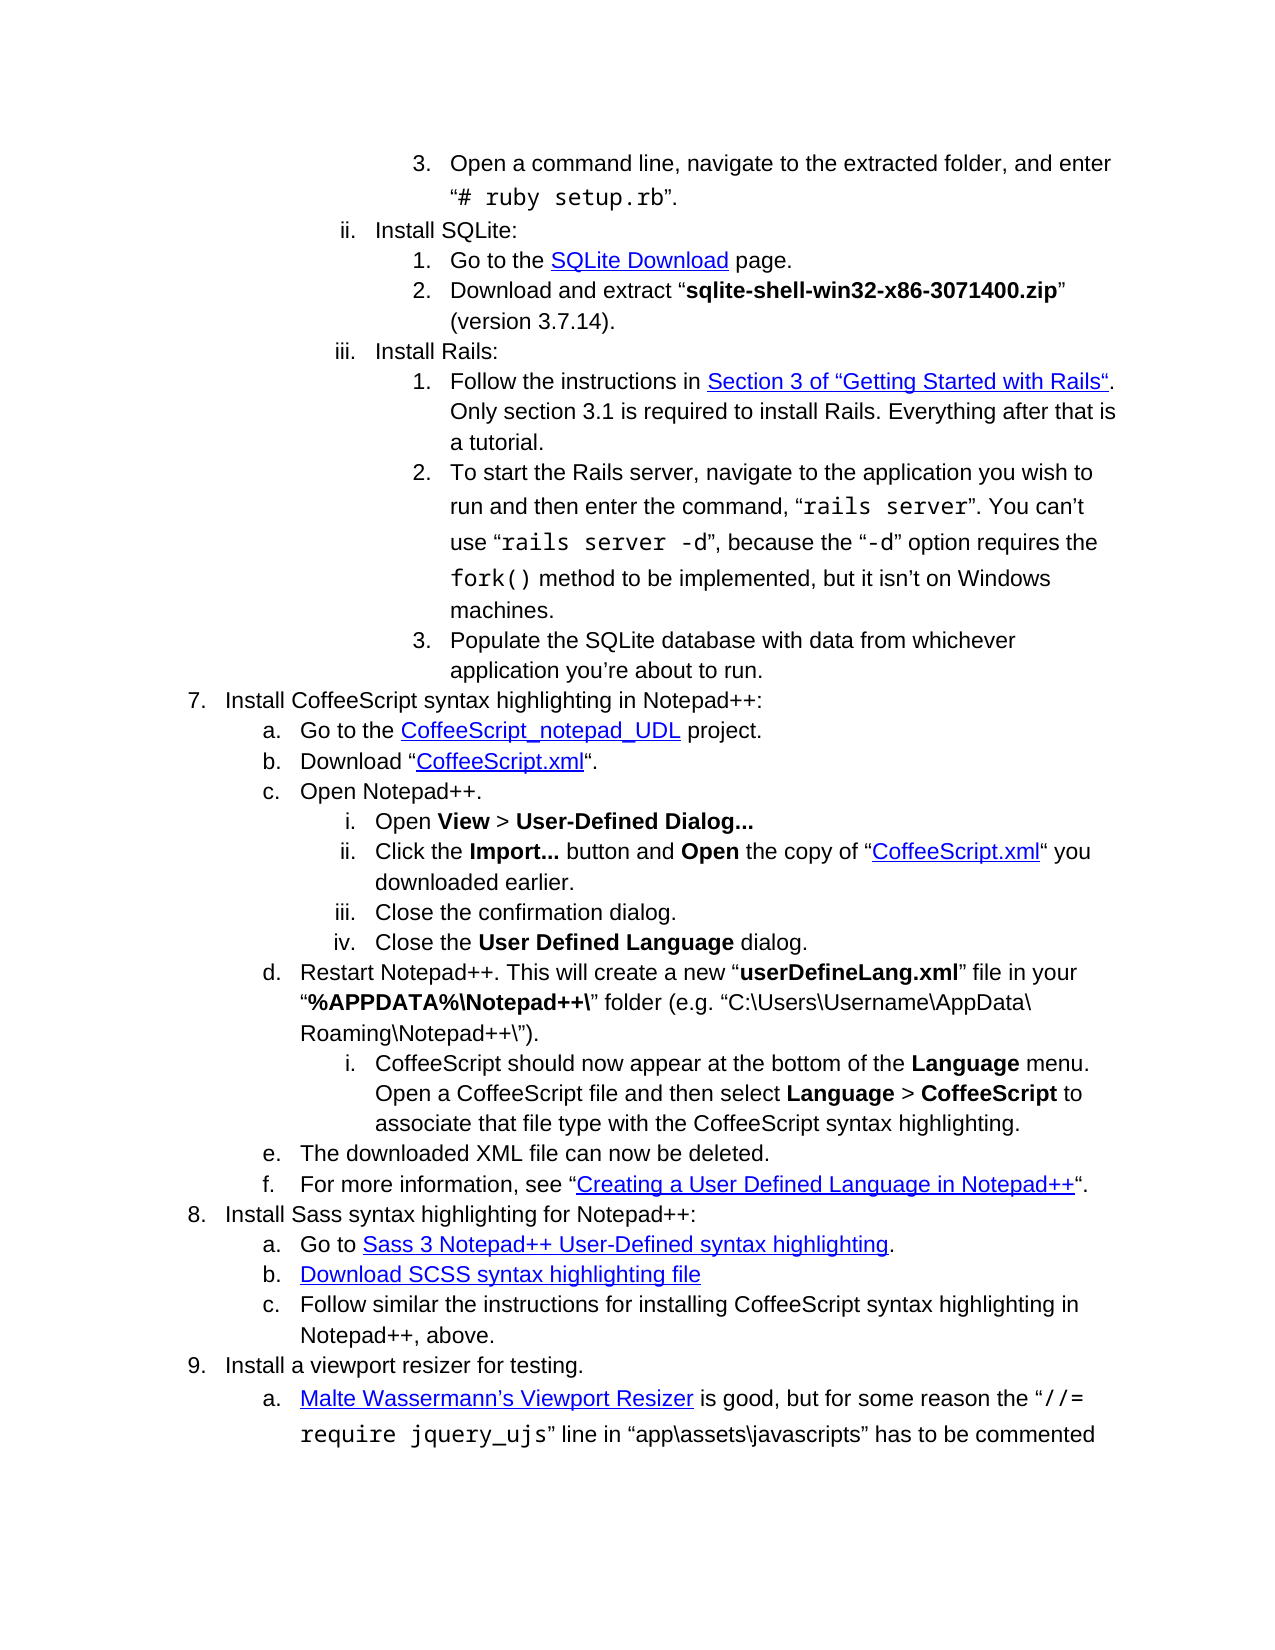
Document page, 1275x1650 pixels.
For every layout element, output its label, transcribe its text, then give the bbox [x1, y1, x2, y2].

list Populate the SQLite database with data from whichever application you’re about to run. [412, 627, 1125, 683]
list Install SQLite: [356, 217, 1125, 243]
list Go to the CoffeeScript_notepad_UDL project. [262, 717, 1125, 744]
list Open View > User-Defined Dialog... [356, 808, 1125, 834]
list Follow the instructions in Section 3 of “Getting Started with Rails“. Only section 3.1 is required to install Rails. Everything after that is a tutorial. [412, 368, 1125, 455]
list To start the Rails server, navigate to the application you wish to run and then enter the command, “rails server”. You can’t use “rails server -d”, because the “-d” option requires the fork() method to be implemented, but it isn’t on Windows machines. [412, 459, 1125, 623]
list Click the Import... button and Open the copy of “CoffeeScript.xml“ you downloaded earlier. [356, 838, 1125, 895]
list Restart Notepad++. This will create a new “userDefineLang.xml” file in your “%APPDATA%\Notepad++\” folder (e.g. “C:\Users\Username\AppData\Roaming\Notepad++\”). [262, 959, 1125, 1046]
list Open a command line, navigate to the extracted folder, and enter “# ruby setup.rb”. [412, 150, 1125, 212]
list Download SCSS syntax highlighting file [262, 1261, 1125, 1288]
list Close the confirmation dialog. [356, 899, 1125, 925]
list Go to the SQLite Download page. [412, 247, 1125, 273]
list Install Rails: [356, 338, 1125, 364]
list The downloaded XML file can now be deleted. [262, 1140, 1125, 1167]
list Download “CoffeeScript.xml“. [262, 748, 1125, 774]
list For more information, see “Creating a User Defined Language in Notepad++“. [262, 1171, 1125, 1197]
list Install CoffeeScript syntax highlighting in Notepad++: [187, 687, 1125, 714]
list CoffeeScript should now appear at the bottom of the Language menu. Open a CoffeeScript file and then select Language > CoffeeScript to associate that file type with the CoffeeScript syntax highlighting. [356, 1050, 1125, 1137]
list Go to Sass 3 Notepad++ User-Defined syntax highlighting. [262, 1231, 1125, 1257]
list Follow similar the instructions for installing CoffeeScript syntax highlighting in Notepad++, above. [262, 1291, 1125, 1348]
list Open Notepad++. [262, 778, 1125, 804]
list Download and extract “sqlite-shell-win32-x86-3071400.zip” (version 3.7.14). [412, 277, 1125, 334]
list Install a viewport resizer for testing. [187, 1352, 1125, 1378]
list Install Sass syntax highlighting for Notepad++: [187, 1201, 1125, 1227]
list Close the User Defined Language dialog. [356, 929, 1125, 955]
